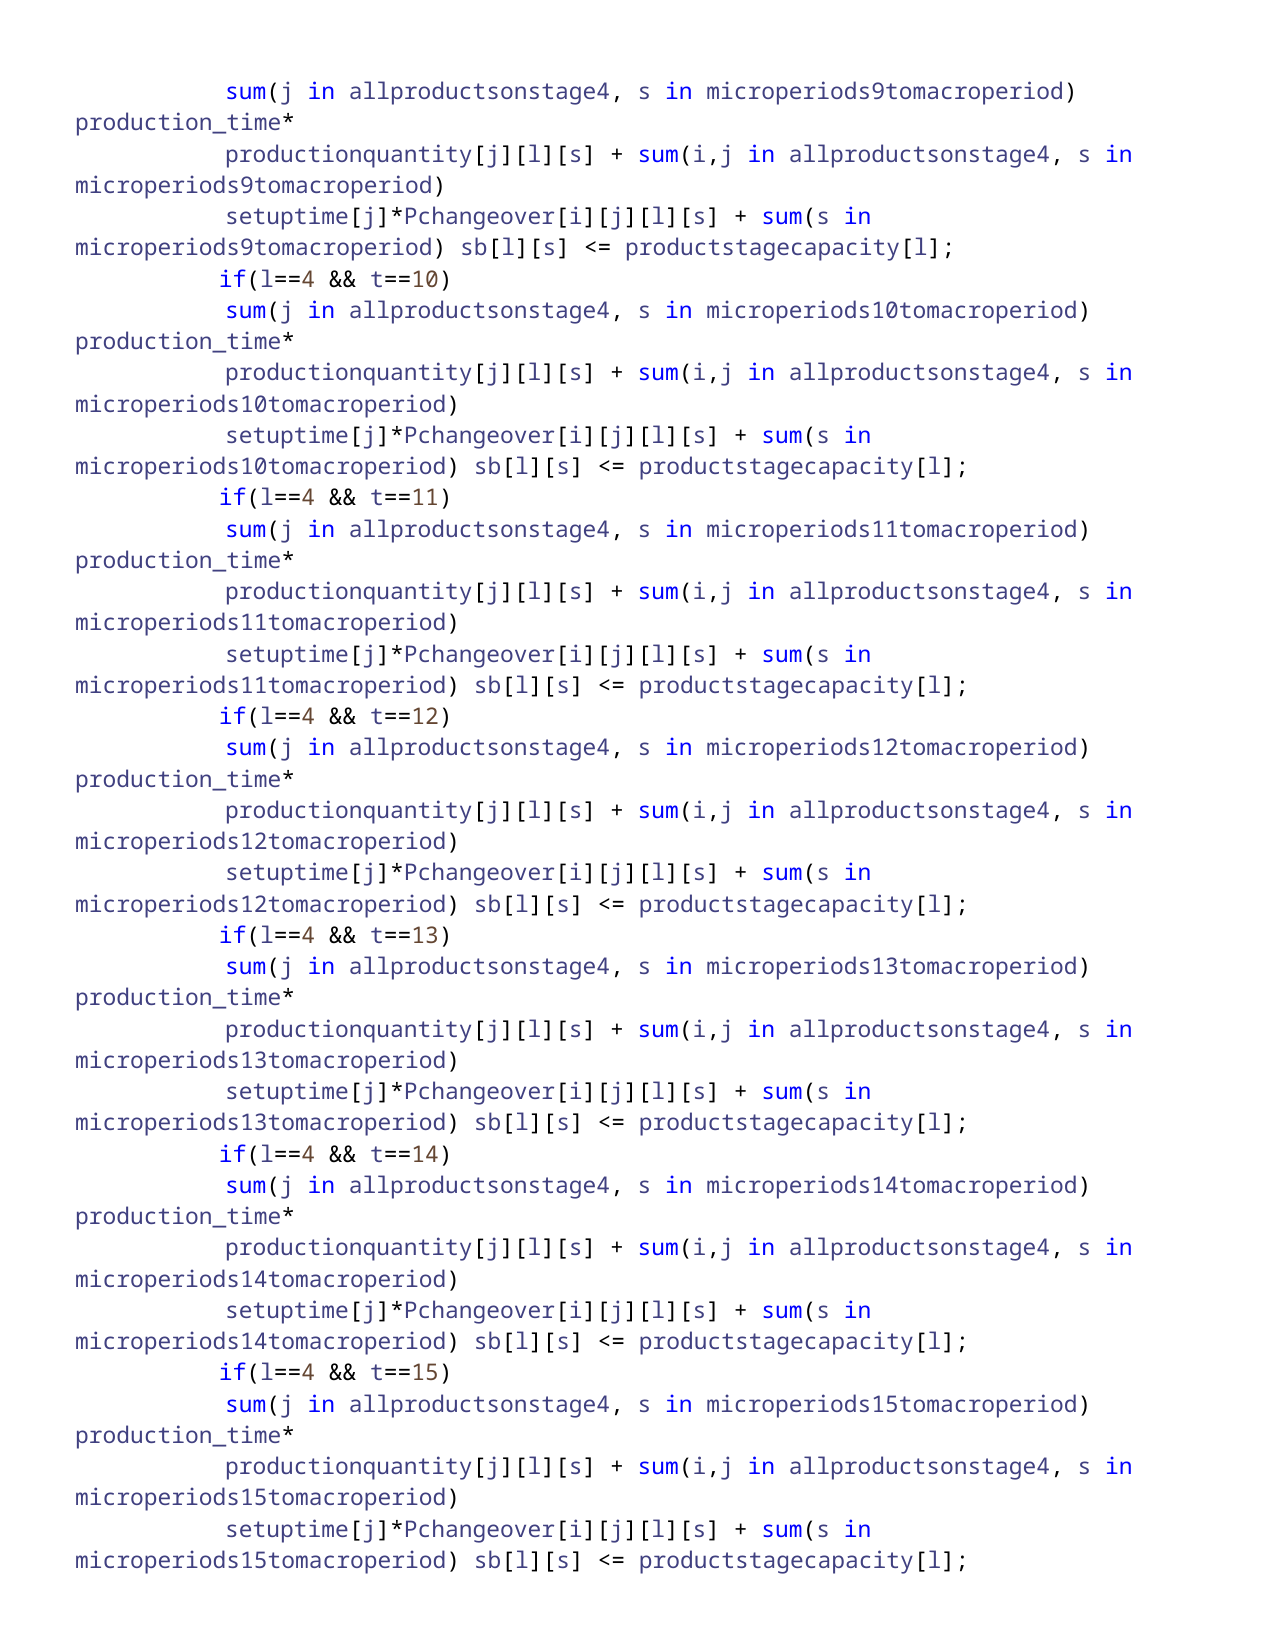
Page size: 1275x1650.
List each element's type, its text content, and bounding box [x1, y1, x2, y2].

text sum(j in allproductsonstage4, s in microperiods10tomacroperiod) production_time* [75, 294, 1200, 356]
text productionquantity[j][l][s] + sum(i,j in allproductsonstage4, s in microperiods10tomacroperiod) [75, 356, 1200, 419]
text setuptime[j]*Pchangeover[i][j][l][s] + sum(s in microperiods9tomacroperiod) sb[l][s] <= productstagecapacity[l]; [75, 200, 1200, 262]
text if(l==4 && t==12) [75, 700, 1200, 731]
text setuptime[j]*Pchangeover[i][j][l][s] + sum(s in microperiods13tomacroperiod) sb[l][s] <= productstagecapacity[l]; [75, 1075, 1200, 1137]
text if(l==4 && t==13) [75, 919, 1200, 950]
text sum(j in allproductsonstage4, s in microperiods11tomacroperiod) production_time* [75, 512, 1200, 575]
text sum(j in allproductsonstage4, s in microperiods12tomacroperiod) production_time* [75, 731, 1200, 794]
text setuptime[j]*Pchangeover[i][j][l][s] + sum(s in microperiods11tomacroperiod) sb[l][s] <= productstagecapacity[l]; [75, 637, 1200, 700]
text setuptime[j]*Pchangeover[i][j][l][s] + sum(s in microperiods10tomacroperiod) sb[l][s] <= productstagecapacity[l]; [75, 419, 1200, 481]
text if(l==4 && t==11) [75, 481, 1200, 512]
text setuptime[j]*Pchangeover[i][j][l][s] + sum(s in microperiods15tomacroperiod) sb[l][s] <= productstagecapacity[l]; [75, 1512, 1200, 1575]
text setuptime[j]*Pchangeover[i][j][l][s] + sum(s in microperiods14tomacroperiod) sb[l][s] <= productstagecapacity[l]; [75, 1294, 1200, 1356]
text sum(j in allproductsonstage4, s in microperiods13tomacroperiod) production_time* [75, 950, 1200, 1012]
text productionquantity[j][l][s] + sum(i,j in allproductsonstage4, s in microperiods15tomacroperiod) [75, 1450, 1200, 1512]
text productionquantity[j][l][s] + sum(i,j in allproductsonstage4, s in microperiods14tomacroperiod) [75, 1231, 1200, 1294]
text productionquantity[j][l][s] + sum(i,j in allproductsonstage4, s in microperiods12tomacroperiod) [75, 794, 1200, 856]
text productionquantity[j][l][s] + sum(i,j in allproductsonstage4, s in microperiods13tomacroperiod) [75, 1012, 1200, 1075]
text productionquantity[j][l][s] + sum(i,j in allproductsonstage4, s in microperiods9tomacroperiod) [75, 137, 1200, 200]
text setuptime[j]*Pchangeover[i][j][l][s] + sum(s in microperiods12tomacroperiod) sb[l][s] <= productstagecapacity[l]; [75, 856, 1200, 919]
text if(l==4 && t==14) [75, 1137, 1200, 1169]
text sum(j in allproductsonstage4, s in microperiods15tomacroperiod) production_time* [75, 1387, 1200, 1450]
text if(l==4 && t==15) [75, 1356, 1200, 1387]
text if(l==4 && t==10) [75, 262, 1200, 294]
text sum(j in allproductsonstage4, s in microperiods9tomacroperiod) production_time* [75, 75, 1200, 137]
text sum(j in allproductsonstage4, s in microperiods14tomacroperiod) production_time* [75, 1169, 1200, 1231]
text productionquantity[j][l][s] + sum(i,j in allproductsonstage4, s in microperiods11tomacroperiod) [75, 575, 1200, 637]
